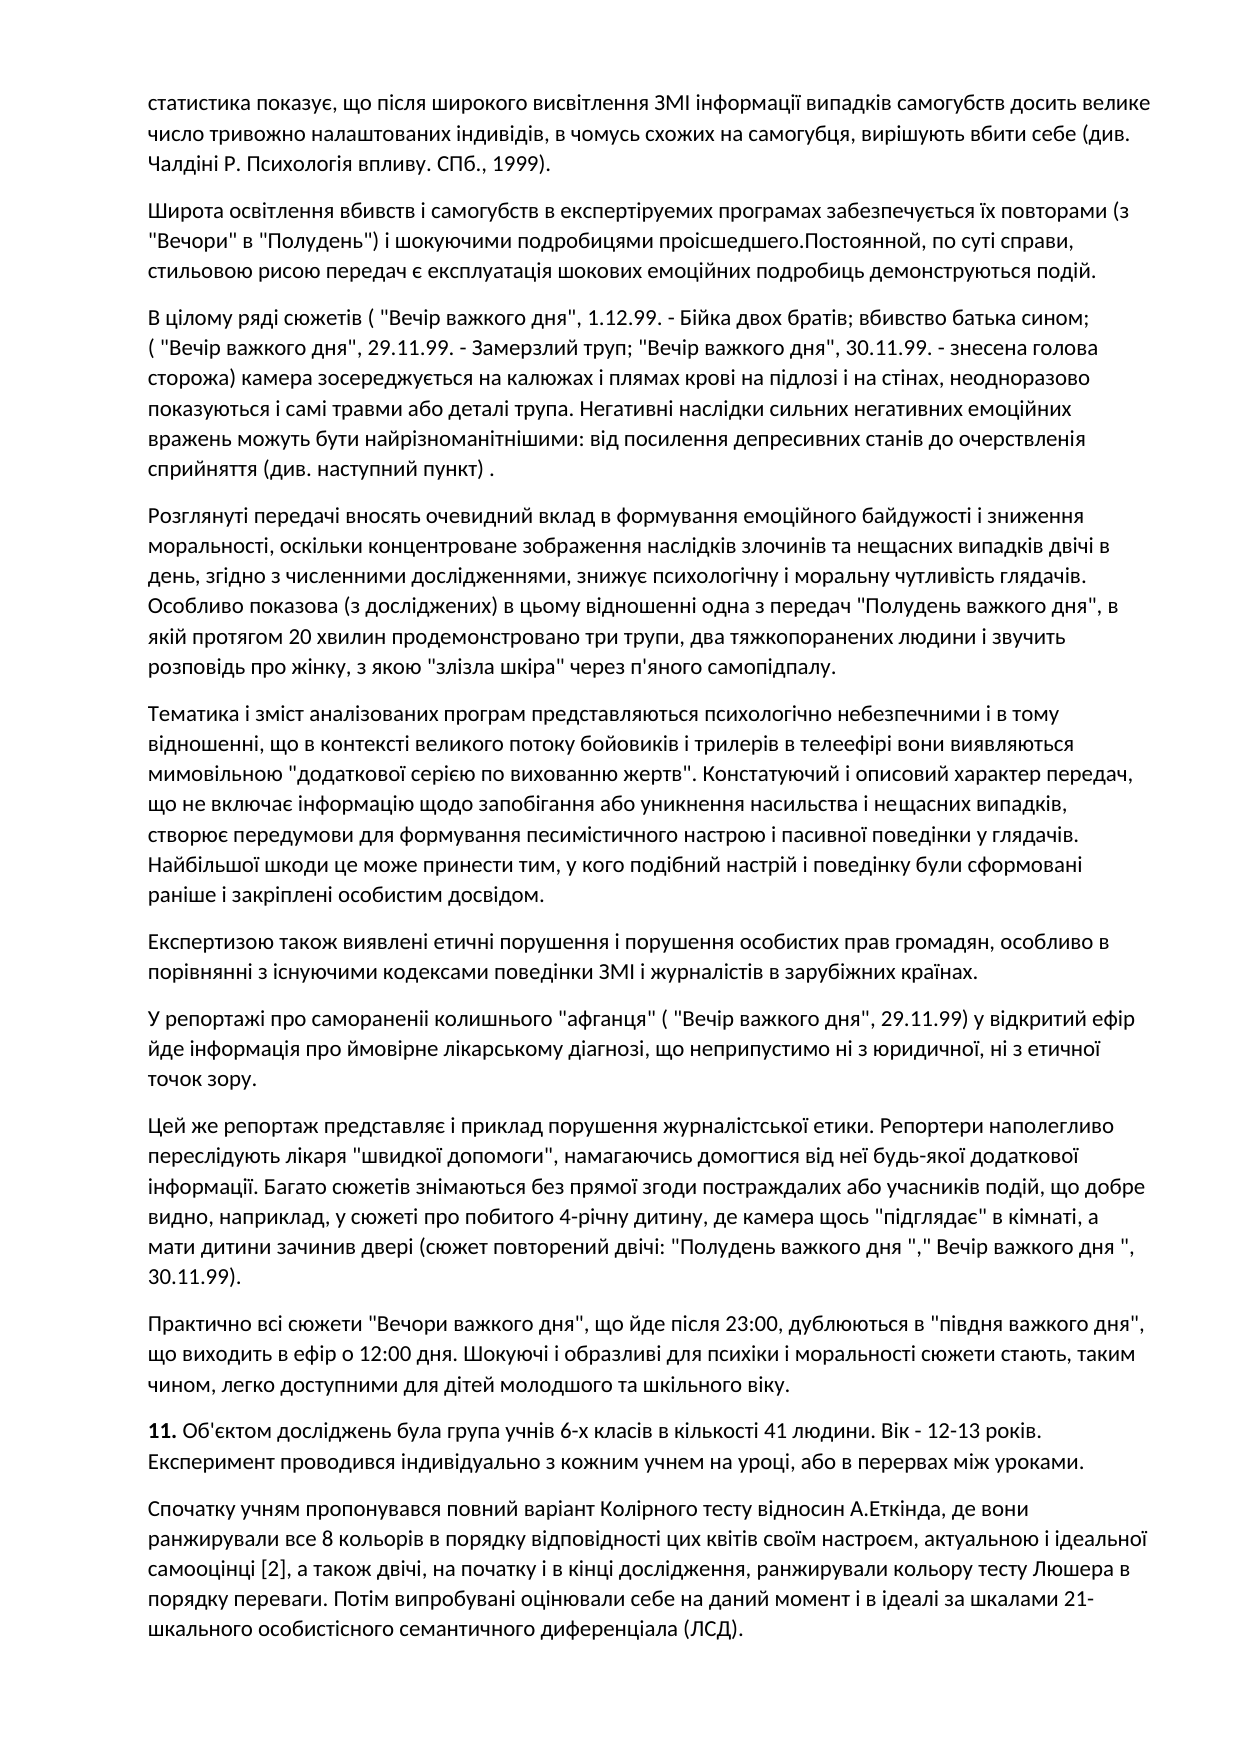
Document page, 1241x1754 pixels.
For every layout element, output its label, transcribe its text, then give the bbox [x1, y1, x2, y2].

text У репортажі про самораненіі колишнього "афганця" ( "Вечір важкого дня", 29.11.99) у відкритий ефір йде інформація про ймовірне лікарському діагнозі, що неприпустимо ні з юридичної, ні з етичної точок зору. [148, 1004, 1152, 1093]
text 11. Об'єктом досліджень була група учнів 6-х класів в кількості 41 людини. Вік - 12-13 років. Експеримент проводився індивідуально з кожним учнем на уроці, або в перервах між уроками. [148, 1417, 1152, 1475]
text В цілому ряді сюжетів ( "Вечір важкого дня", 1.12.99. - Бійка двох братів; вбивство батька сином; ( "Вечір важкого дня", 29.11.99. - Замерзлий труп; "Вечір важкого дня", 30.11.99. - знесена голова сторожа) камера зосереджується на калюжах і плямах крові на підлозі і на стінах, неодноразово показуються і самі травми або деталі трупа. Негативні наслідки сильних негативних емоційних вражень можуть бути найрізноманітнішими: від посилення депресивних станів до очерствленія сприйняття (див. наступний пункт) . [148, 303, 1152, 482]
text Спочатку учням пропонувався повний варіант Колірного тесту відносин А.Еткінда, де вони ранжирували все 8 кольорів в порядку відповідності цих квітів своїм настроєм, актуальною і ідеальної самооцінці [2], а також двічі, на початку і в кінці дослідження, ранжирували кольору тесту Люшера в порядку переваги. Потім випробувані оцінювали себе на даний момент і в ідеалі за шкалами 21-шкального особистісного семантичного диференціала (ЛСД). [148, 1494, 1152, 1643]
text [148, 88, 1152, 177]
text Практично всі сюжети "Вечори важкого дня", що йде після 23:00, дублюються в "півдня важкого дня", що виходить в ефір о 12:00 дня. Шокуючі і образливі для психіки і моральності сюжети стають, таким чином, легко доступними для дітей молодшого та шкільного віку. [148, 1309, 1152, 1398]
text Розглянуті передачі вносять очевидний вклад в формування емоційного байдужості і зниження моральності, оскільки концентроване зображення наслідків злочинів та нещасних випадків двічі в день, згідно з численними дослідженнями, знижує психологічну і моральну чутливість глядачів. Особливо показова (з досліджених) в цьому відношенні одна з передач "Полудень важкого дня", в якій протягом 20 хвилин продемонстровано три трупи, два тяжкопоранених людини і звучить розповідь про жінку, з якою "злізла шкіра" через п'яного самопідпалу. [148, 501, 1152, 680]
text Тематика і зміст аналізованих програм представляються психологічно небезпечними і в тому відношенні, що в контексті великого потоку бойовиків і трилерів в телеефірі вони виявляються мимовільною "додаткової серією по вихованню жертв". Констатуючий і описовий характер передач, що не включає інформацію щодо запобігання або уникнення насильства і нещасних випадків, створює передумови для формування песимістичного настрою і пасивної поведінки у глядачів. Найбільшої шкоди це може принести тим, у кого подібний настрій і поведінку були сформовані раніше і закріплені особистим досвідом. [148, 699, 1152, 908]
text Цей же репортаж представляє і приклад порушення журналістської етики. Репортери наполегливо переслідують лікаря "швидкої допомоги", намагаючись домогтися від неї будь-якої додаткової інформації. Багато сюжетів знімаються без прямої згоди постраждалих або учасників подій, що добре видно, наприклад, у сюжеті про побитого 4-річну дитину, де камера щось "підглядає" в кімнаті, а мати дитини зачинив двері (сюжет повторений двічі: "Полудень важкого дня "," Вечір важкого дня ", 30.11.99). [148, 1111, 1152, 1291]
text Широта освітлення вбивств і самогубств в експертіруемих програмах забезпечується їх повторами (з "Вечори" в "Полудень") і шокуючими подробицями проісшедшего.Постоянной, по суті справи, стильовою рисою передач є експлуатація шокових емоційних подробиць демонструються подій. [148, 196, 1152, 284]
text Експертизою також виявлені етичні порушення і порушення особистих прав громадян, особливо в порівнянні з існуючими кодексами поведінки ЗМІ і журналістів в зарубіжних країнах. [148, 927, 1152, 985]
